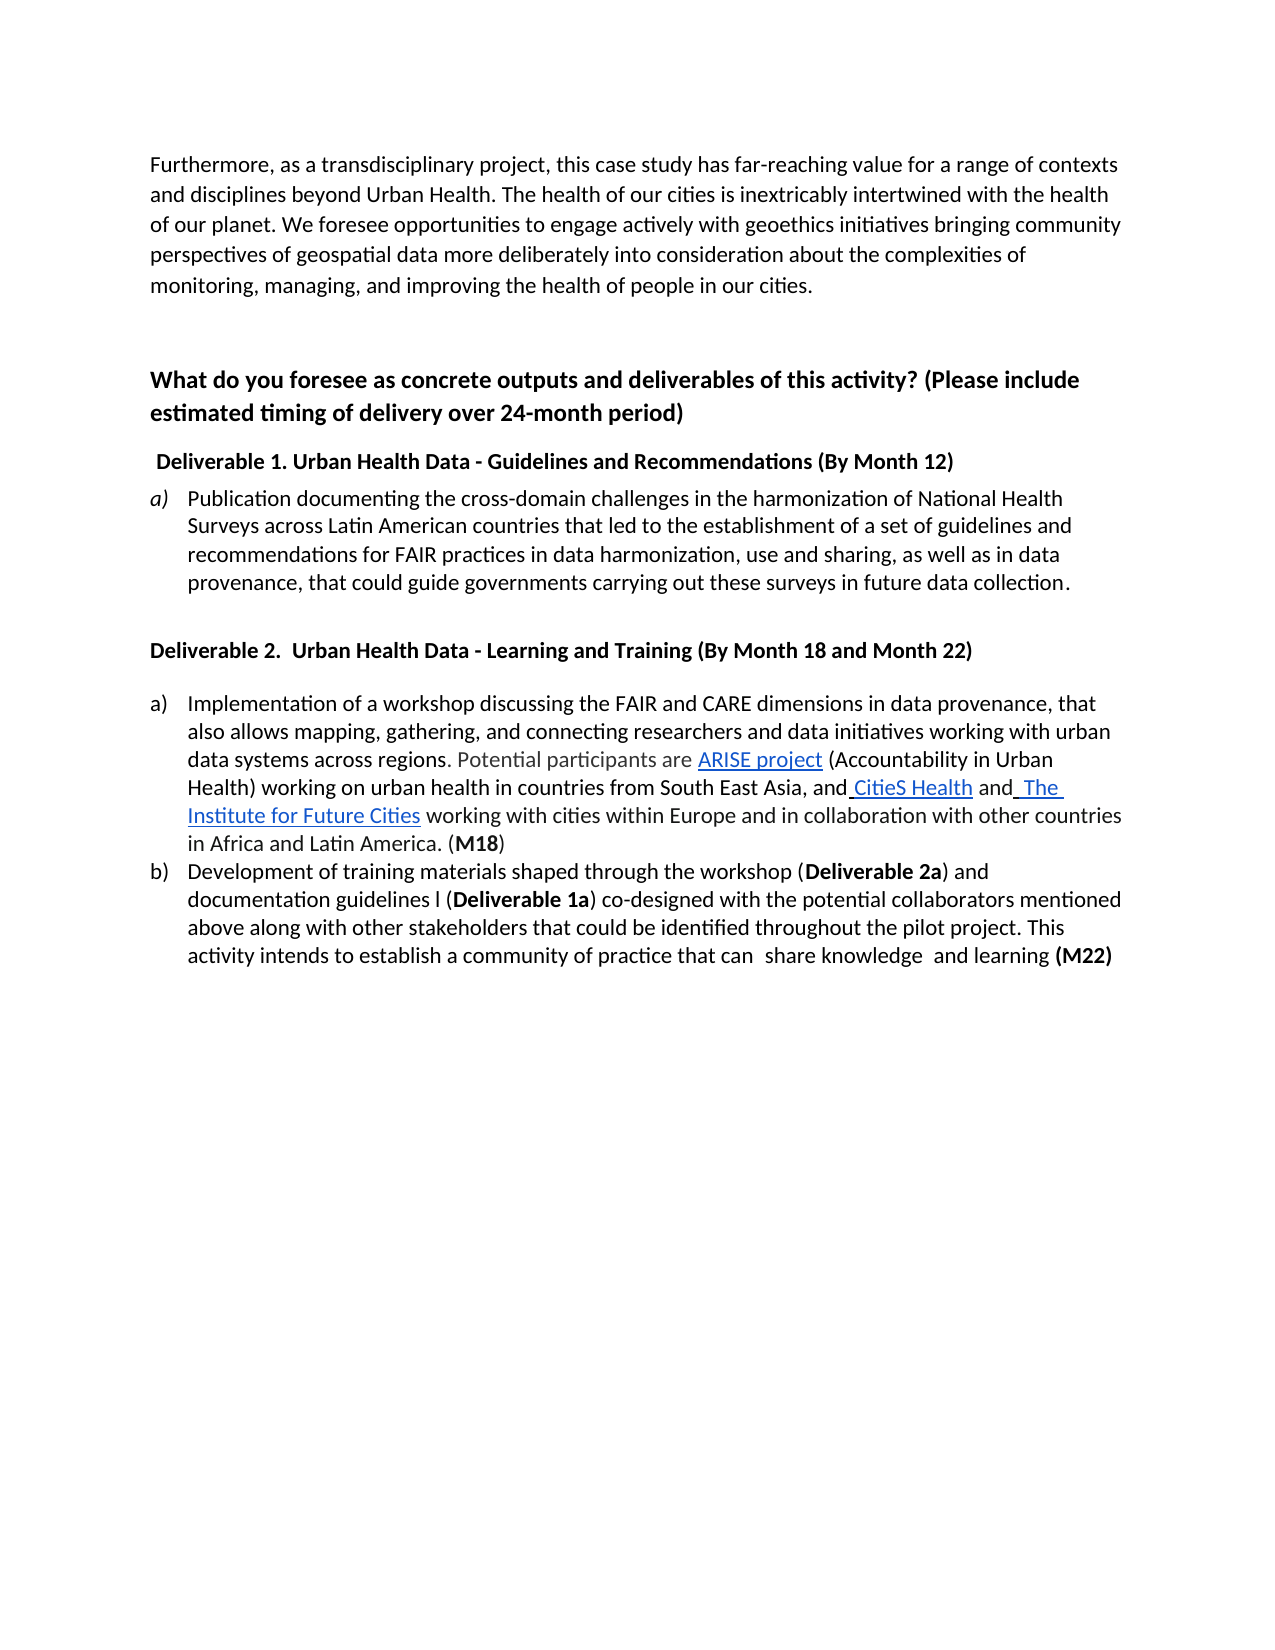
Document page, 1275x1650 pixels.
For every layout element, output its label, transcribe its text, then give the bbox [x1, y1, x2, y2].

list Publication documenting the cross-domain challenges in the harmonization of National Health Surveys across Latin American countries that led to the establishment of a set of guidelines and recommendations for FAIR practices in data harmonization, use and sharing, as well as in data provenance, that could guide governments carrying out these surveys in future data collection. [150, 484, 1125, 596]
text Furthermore, as a transdisciplinary project, this case study has far-reaching value for a range of contexts and disciplines beyond Urban Health. The health of our cities is inextricably intertwined with the health of our planet. We foresee opportunities to engage actively with geoethics initiatives bringing community perspectives of geospatial data more deliberately into consideration about the complexities of monitoring, managing, and improving the health of people in our cities. [150, 150, 1125, 299]
text What do you foresee as concrete outputs and deliverables of this activity? (Please include estimated timing of delivery over 24-month period) [150, 364, 1125, 428]
text Deliverable 2. Urban Health Data - Learning and Training (By Month 18 and Month 22) [150, 636, 1125, 664]
list Implementation of a workshop discussing the FAIR and CARE dimensions in data provenance, that also allows mapping, gathering, and connecting researchers and data initiatives working with urban data systems across regions. Potential participants are ARISE project (Accountability in Urban Health) working on urban health in countries from South East Asia, and CitieS Health and The Institute for Future Cities working with cities within Europe and in collaboration with other countries in Africa and Latin America. (M18) [150, 689, 1125, 857]
text Deliverable 1. Urban Health Data - Guidelines and Recommendations (By Month 12) [150, 447, 1125, 475]
list Development of training materials shaped through the workshop (Deliverable 2a) and documentation guidelines l (Deliverable 1a) co-designed with the potential collaborators mentioned above along with other stakeholders that could be identified throughout the pilot project. This activity intends to establish a community of practice that can share knowledge and learning (M22) [150, 857, 1125, 969]
